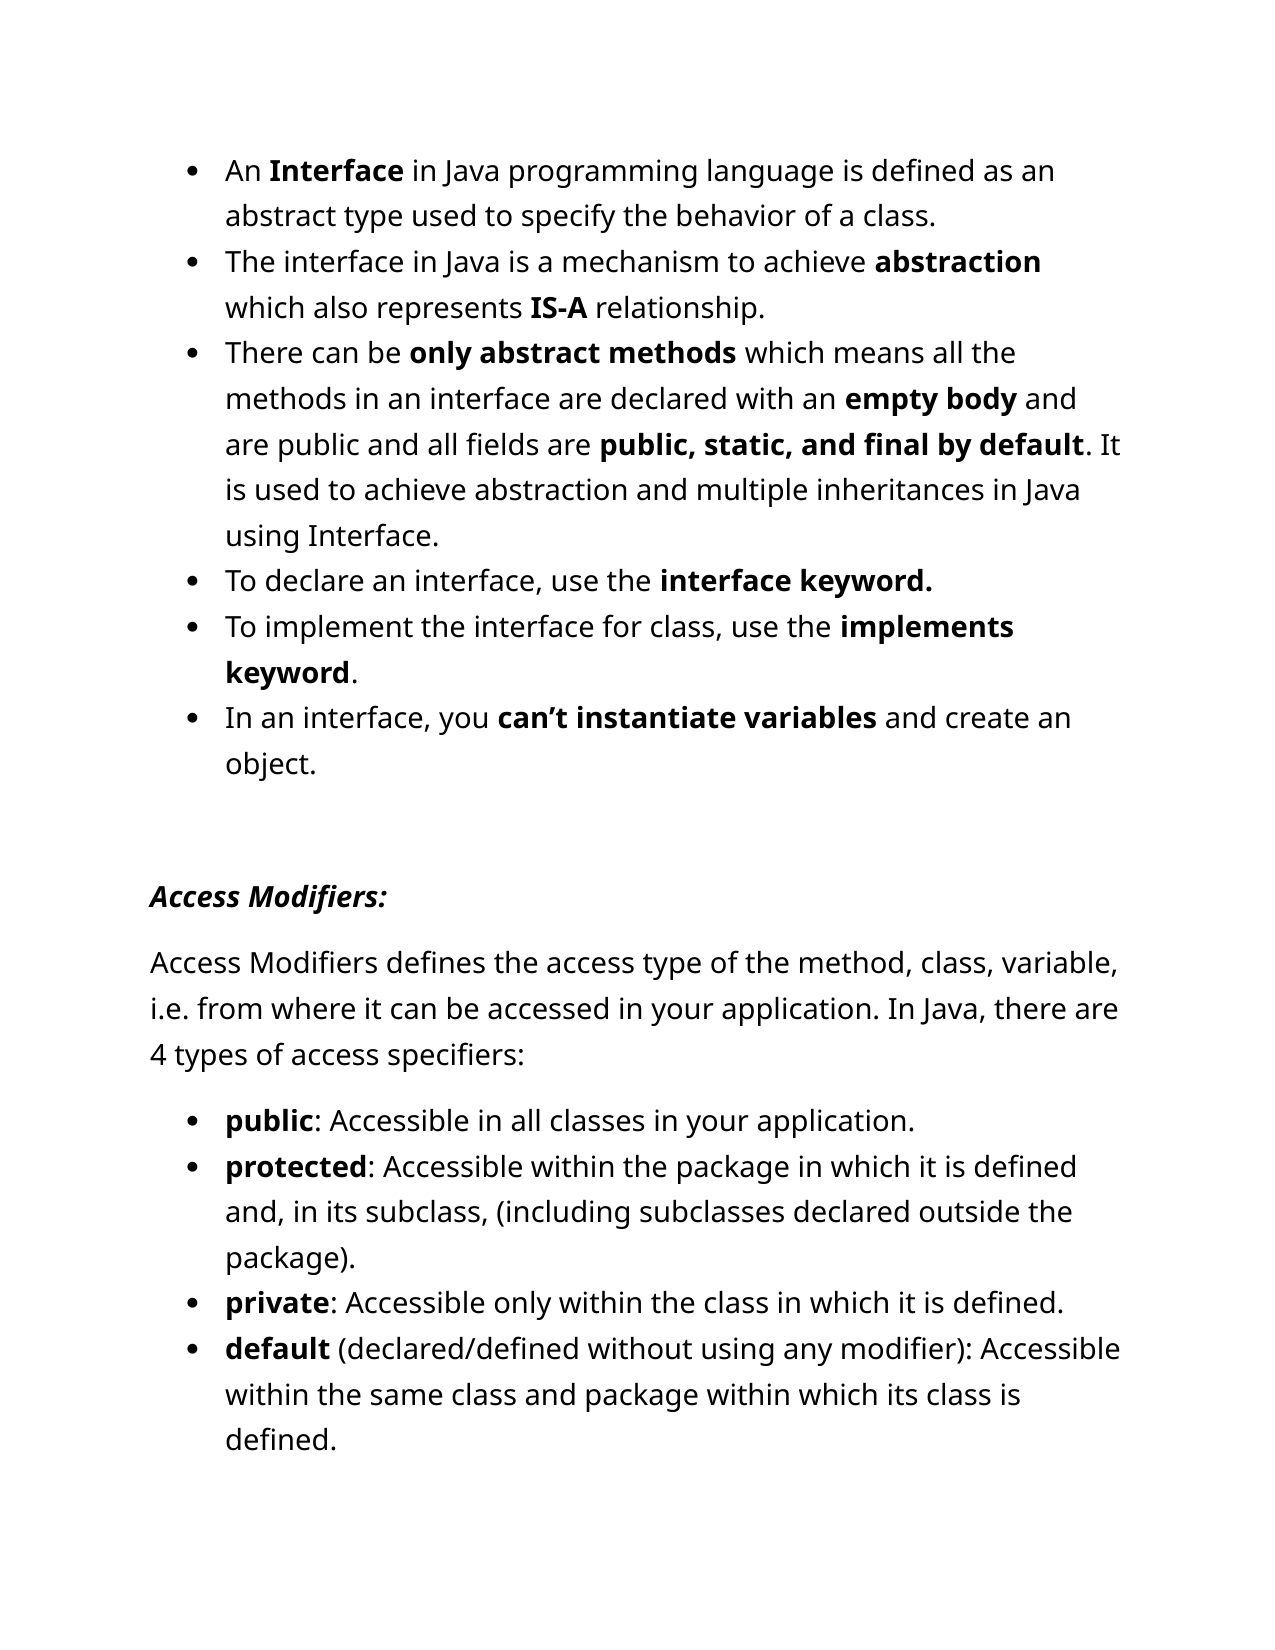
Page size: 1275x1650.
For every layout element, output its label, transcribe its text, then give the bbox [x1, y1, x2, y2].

list default (declared/defined without using any modifier): Accessible within the same class and package within which its class is defined. [187, 1328, 1125, 1459]
list To implement the interface for class, use the implements keyword. [187, 606, 1125, 692]
text Access Modifiers defines the access type of the method, class, variable, i.e. from where it can be accessed in your application. In Java, there are 4 types of access specifiers: [150, 942, 1125, 1073]
list In an interface, you can’t instantiate variables and create an object. [187, 697, 1125, 783]
list public: Accessible in all classes in your application. [187, 1100, 1125, 1140]
list The interface in Java is a mechanism to achieve abstraction which also represents IS-A relationship. [187, 241, 1125, 327]
list An Interface in Java programming language is defined as an abstract type used to specify the behavior of a class. [187, 150, 1125, 235]
list private: Accessible only within the class in which it is defined. [187, 1283, 1125, 1322]
text Access Modifiers: [150, 876, 1125, 916]
list To declare an interface, use the interface keyword. [187, 561, 1125, 600]
list protected: Accessible within the package in which it is defined and, in its subclass, (including subclasses declared outside the package). [187, 1146, 1125, 1277]
